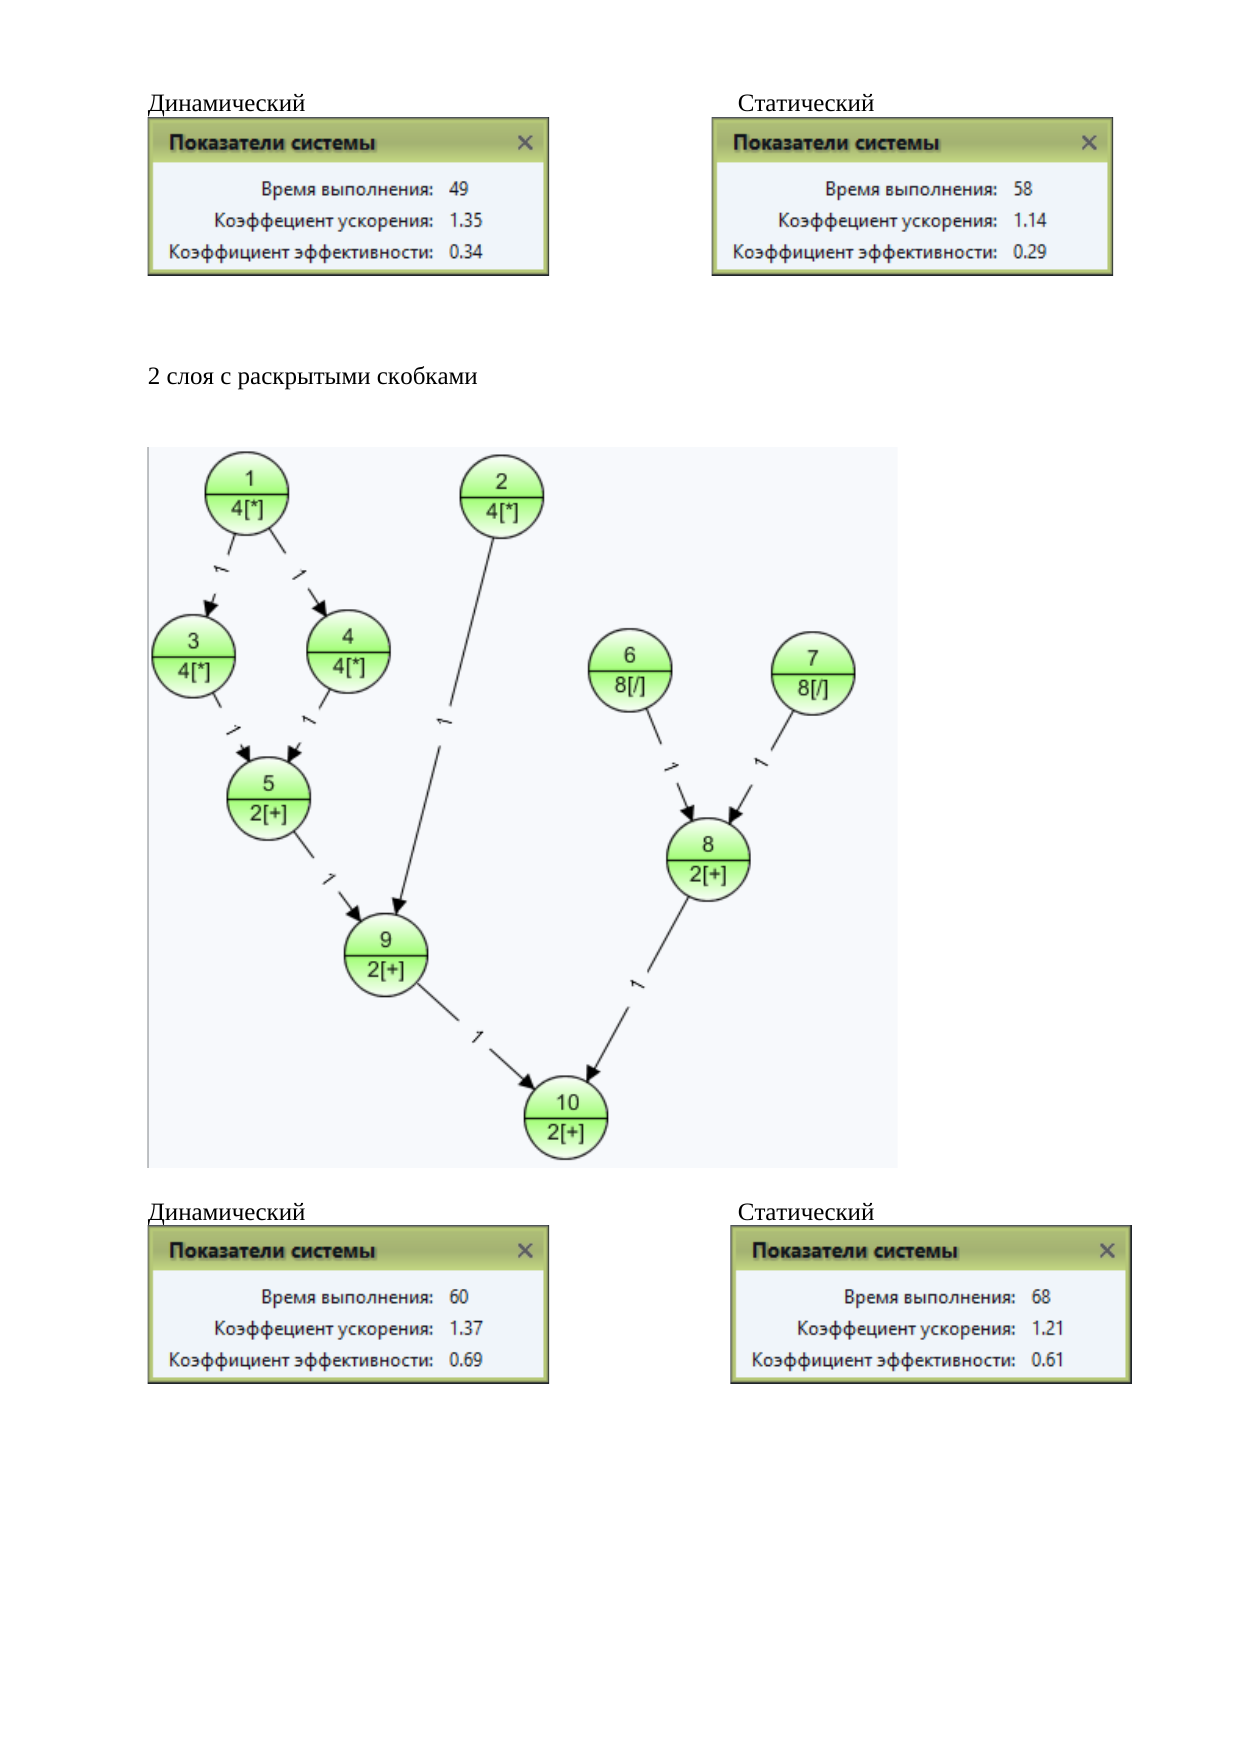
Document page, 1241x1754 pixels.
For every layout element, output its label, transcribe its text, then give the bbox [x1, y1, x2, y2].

text 2 слоя с раскрытыми скобками [148, 361, 1152, 390]
text Динамический Статический [148, 88, 1152, 117]
picture [730, 1225, 1132, 1384]
text Динамический Статический [148, 1197, 1152, 1225]
picture [147, 117, 550, 276]
picture [147, 1225, 550, 1384]
picture [711, 117, 1114, 276]
picture [147, 447, 898, 1168]
